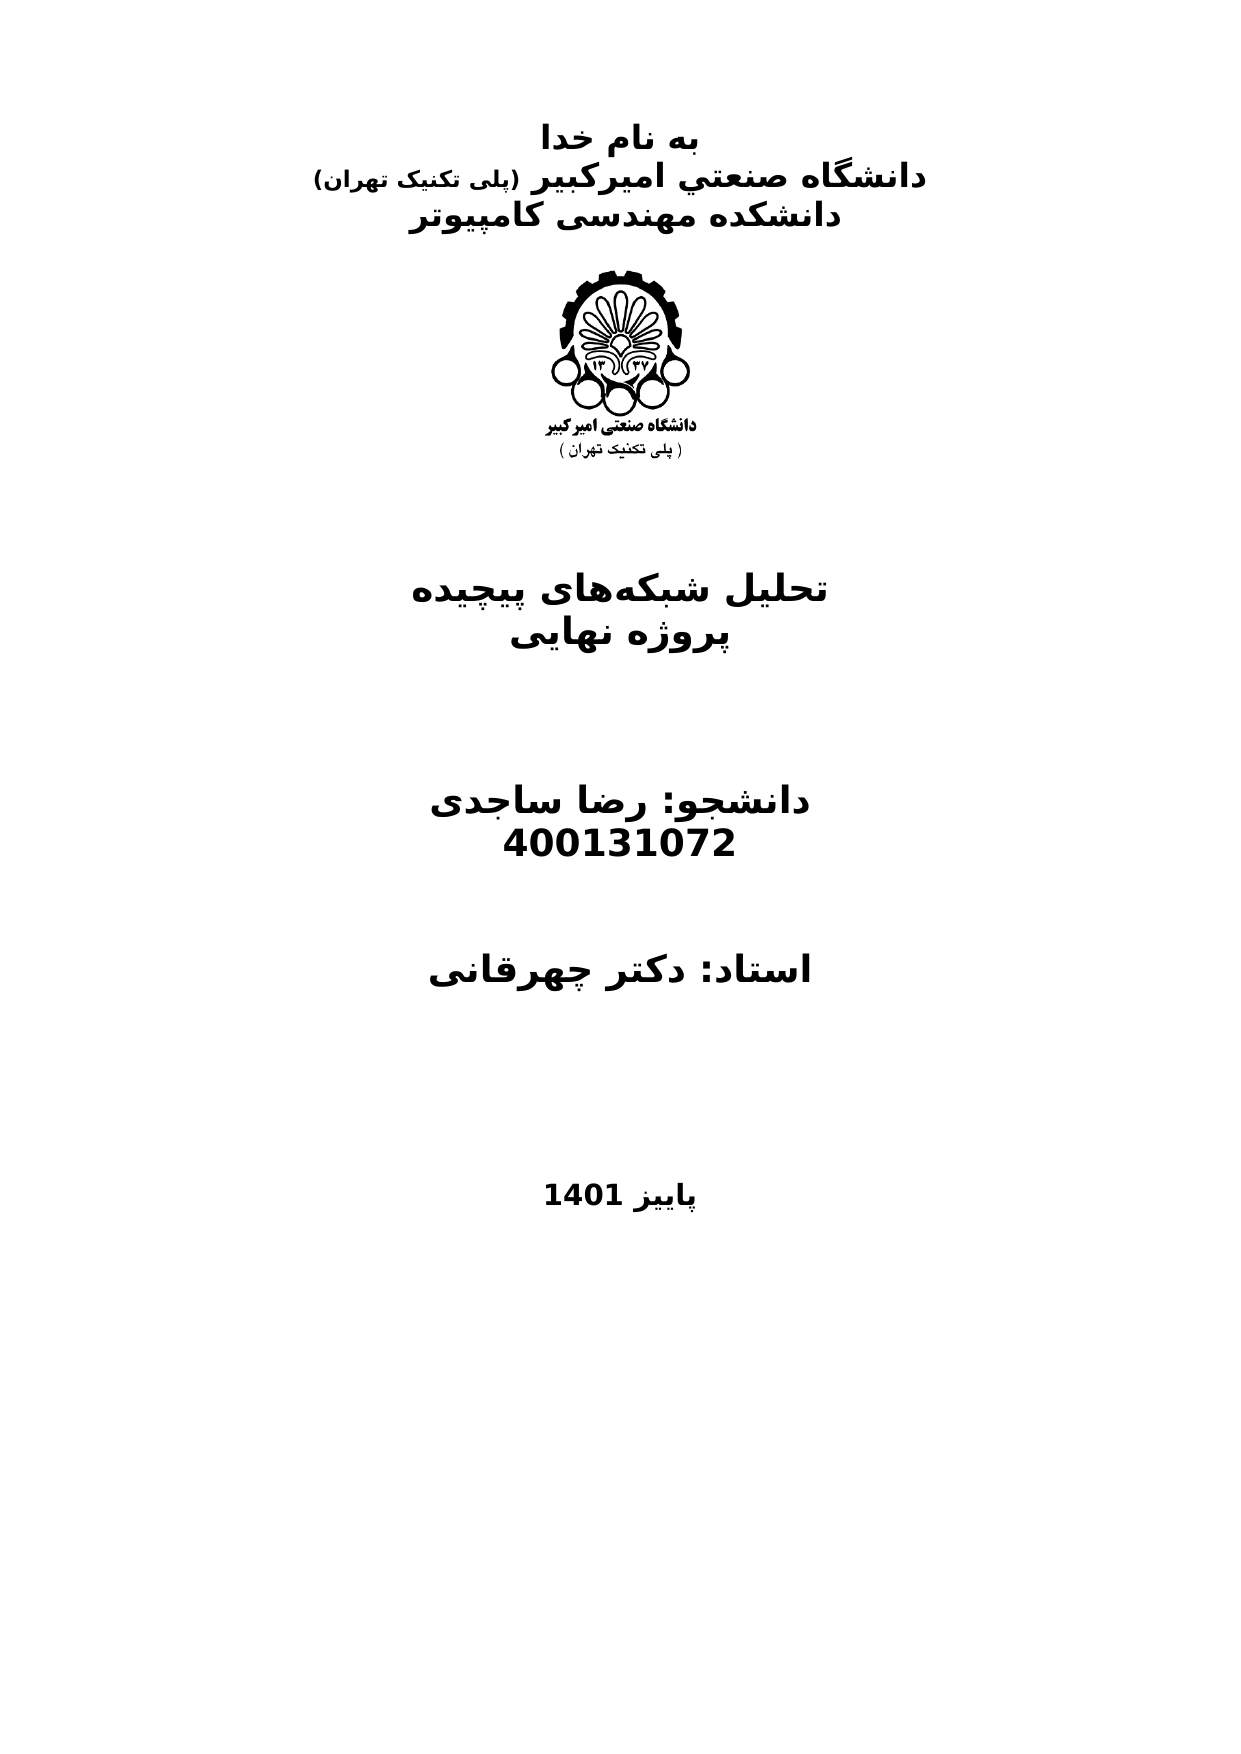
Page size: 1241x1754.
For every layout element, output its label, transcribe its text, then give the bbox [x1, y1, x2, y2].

title دانشگاه صنعتي امیرکبیر (پلی تکنیک تهران) [118, 157, 1122, 196]
title تحلیل شبکه‌های پیچیده [118, 566, 1122, 610]
title دانشجو: رضا ساجدی [118, 778, 1122, 822]
title پروژه نهایی [118, 610, 1122, 654]
picture [542, 270, 698, 461]
title استاد: دکتر چهرقانی [118, 947, 1122, 991]
text پاییز 1401 [118, 1178, 1122, 1212]
title دانشكده مهندسی کامپیوتر [118, 196, 1122, 235]
title به نام خدا [118, 118, 1122, 157]
title 400131072 [118, 822, 1122, 866]
